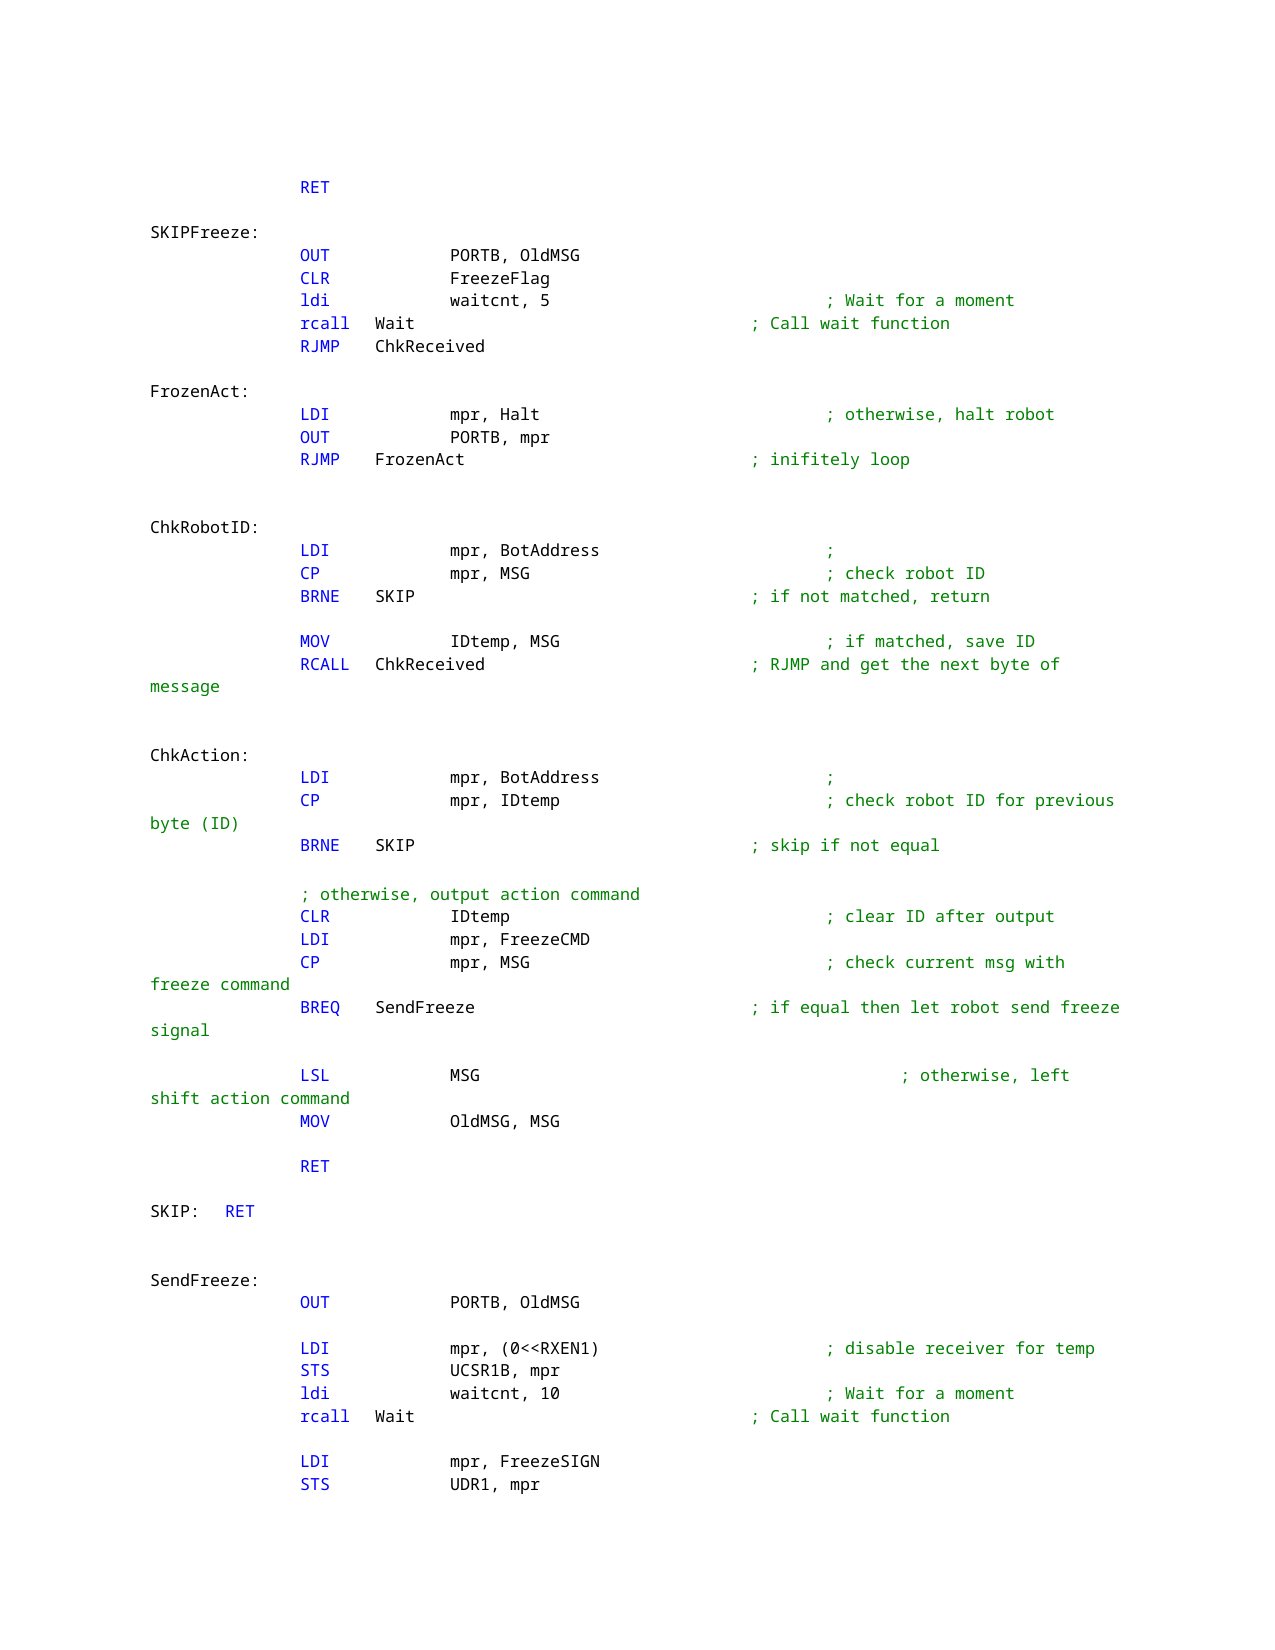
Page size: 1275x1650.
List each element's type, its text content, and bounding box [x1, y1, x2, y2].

text ldi waitcnt, 5 ; Wait for a moment [150, 289, 1125, 312]
text MOV OldMSG, MSG [150, 1109, 1125, 1132]
text CLR IDtemp ; clear ID after output [150, 905, 1125, 927]
text RJMP FrozenAct ; inifitely loop [150, 448, 1125, 471]
text CP mpr, MSG ; check current msg with freeze command [150, 950, 1125, 996]
text CP mpr, MSG ; check robot ID [150, 561, 1125, 584]
text BRNE SKIP ; skip if not equal [150, 834, 1125, 857]
text ldi waitcnt, 10 ; Wait for a moment [150, 1382, 1125, 1404]
text MOV IDtemp, MSG ; if matched, save ID [150, 629, 1125, 652]
text LDI mpr, (0<<RXEN1) ; disable receiver for temp [150, 1336, 1125, 1359]
text FrozenAct: [150, 380, 1125, 402]
text rcall Wait ; Call wait function [150, 312, 1125, 334]
text LDI mpr, Halt ; otherwise, halt robot [150, 402, 1125, 425]
text BRNE SKIP ; if not matched, return [150, 584, 1125, 607]
text RJMP ChkReceived [150, 334, 1125, 357]
text OUT PORTB, OldMSG [150, 1291, 1125, 1313]
text STS UDR1, mpr [150, 1472, 1125, 1495]
text CP mpr, IDtemp ; check robot ID for previous byte (ID) [150, 788, 1125, 834]
text SendFreeze: [150, 1268, 1125, 1291]
text RET [150, 175, 1125, 198]
text STS UCSR1B, mpr [150, 1359, 1125, 1382]
text ChkRobotID: [150, 516, 1125, 539]
text LDI mpr, BotAddress ; [150, 766, 1125, 788]
text SKIP: RET [150, 1200, 1125, 1223]
text RET [150, 1154, 1125, 1177]
text LSL MSG ; otherwise, left shift action command [150, 1064, 1125, 1109]
text SKIPFreeze: [150, 221, 1125, 243]
text CLR FreezeFlag [150, 266, 1125, 289]
text rcall Wait ; Call wait function [150, 1404, 1125, 1427]
text LDI mpr, FreezeSIGN [150, 1450, 1125, 1472]
text ChkAction: [150, 743, 1125, 766]
text BREQ SendFreeze ; if equal then let robot send freeze signal [150, 996, 1125, 1041]
text OUT PORTB, mpr [150, 425, 1125, 448]
text LDI mpr, FreezeCMD [150, 927, 1125, 950]
text LDI mpr, BotAddress ; [150, 539, 1125, 561]
text RCALL ChkReceived ; RJMP and get the next byte of message [150, 652, 1125, 698]
text ; otherwise, output action command [150, 882, 1125, 905]
text OUT PORTB, OldMSG [150, 243, 1125, 266]
